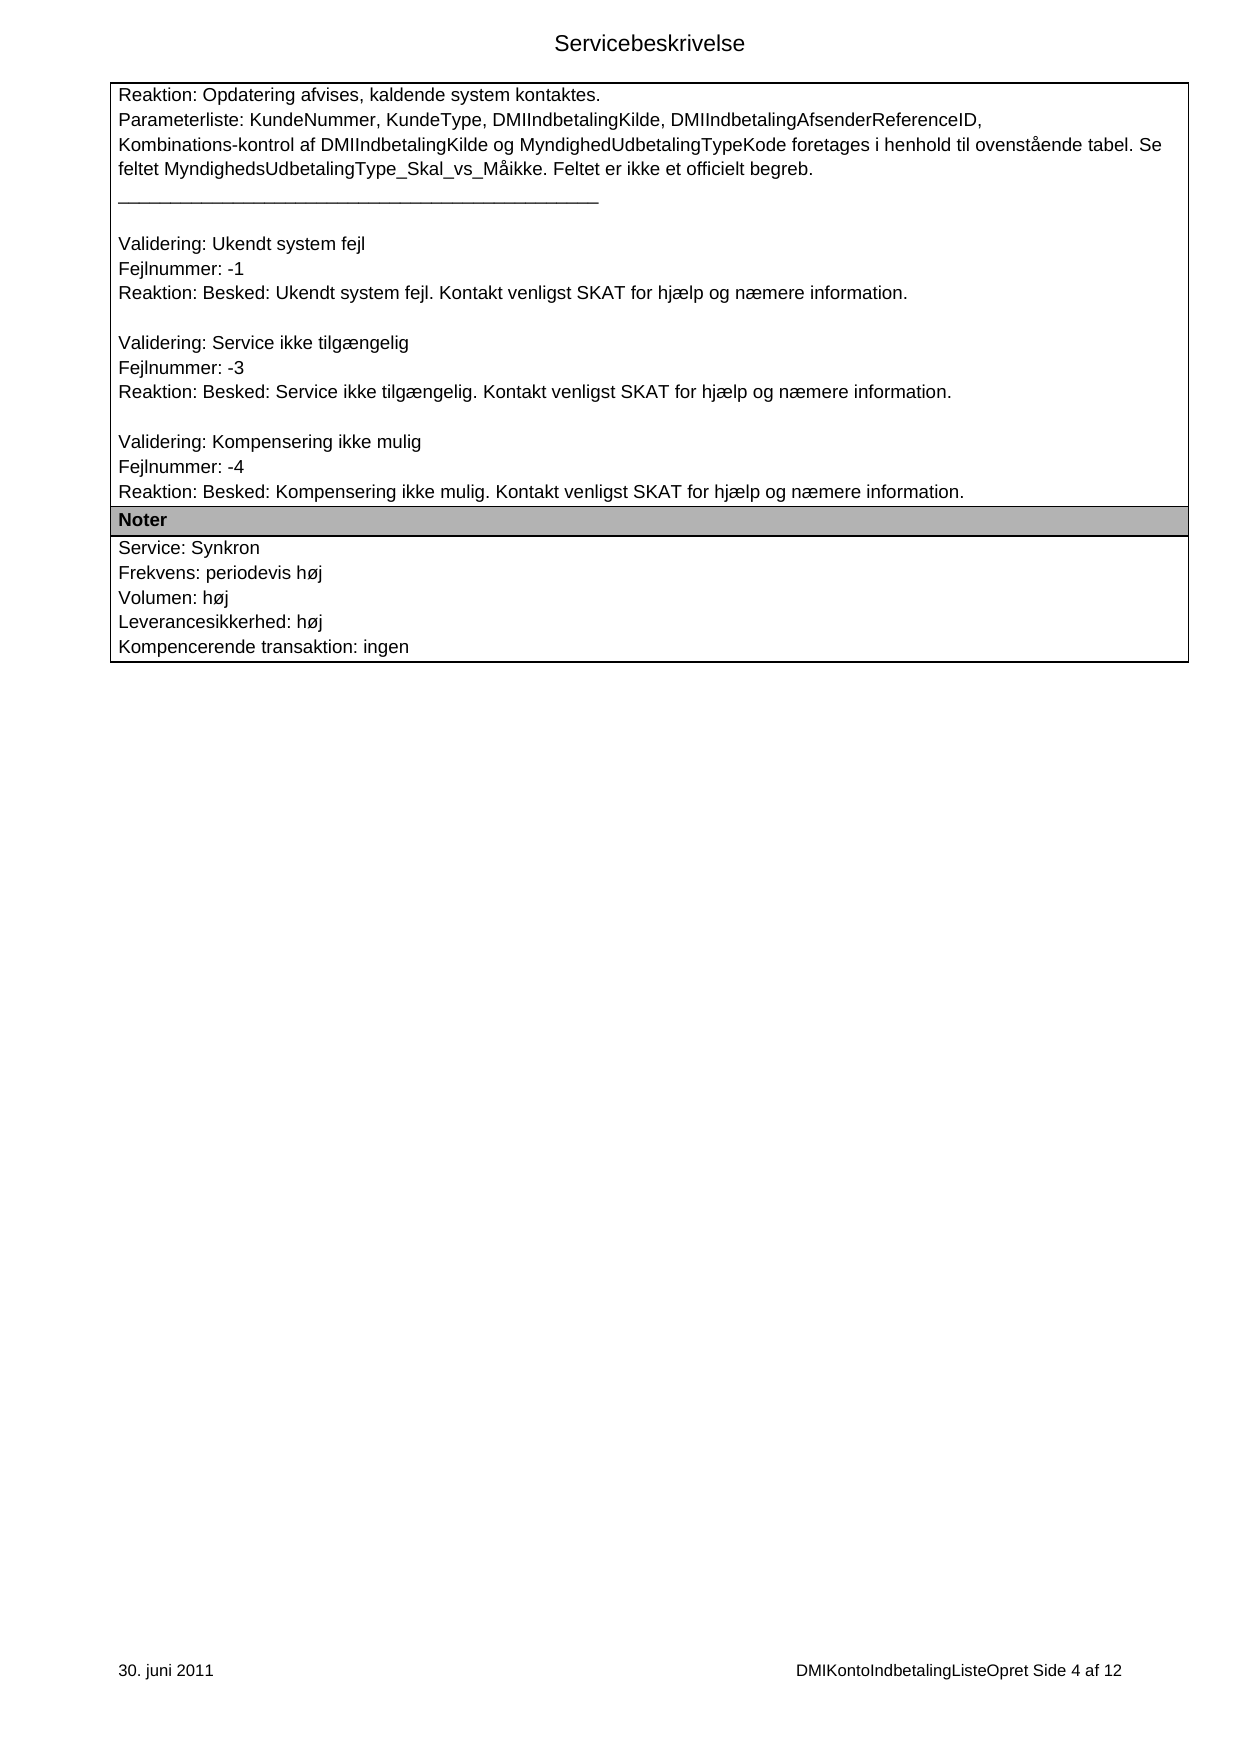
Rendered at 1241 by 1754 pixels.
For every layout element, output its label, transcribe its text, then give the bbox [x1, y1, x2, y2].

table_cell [111, 84, 1188, 506]
table_cell Service: Synkron Frekvens: periodevis høj Volumen: høj Leverancesikkerhed: høj Kompencerende transaktion: ingen [111, 537, 1188, 661]
table_cell Noter [111, 507, 1188, 535]
